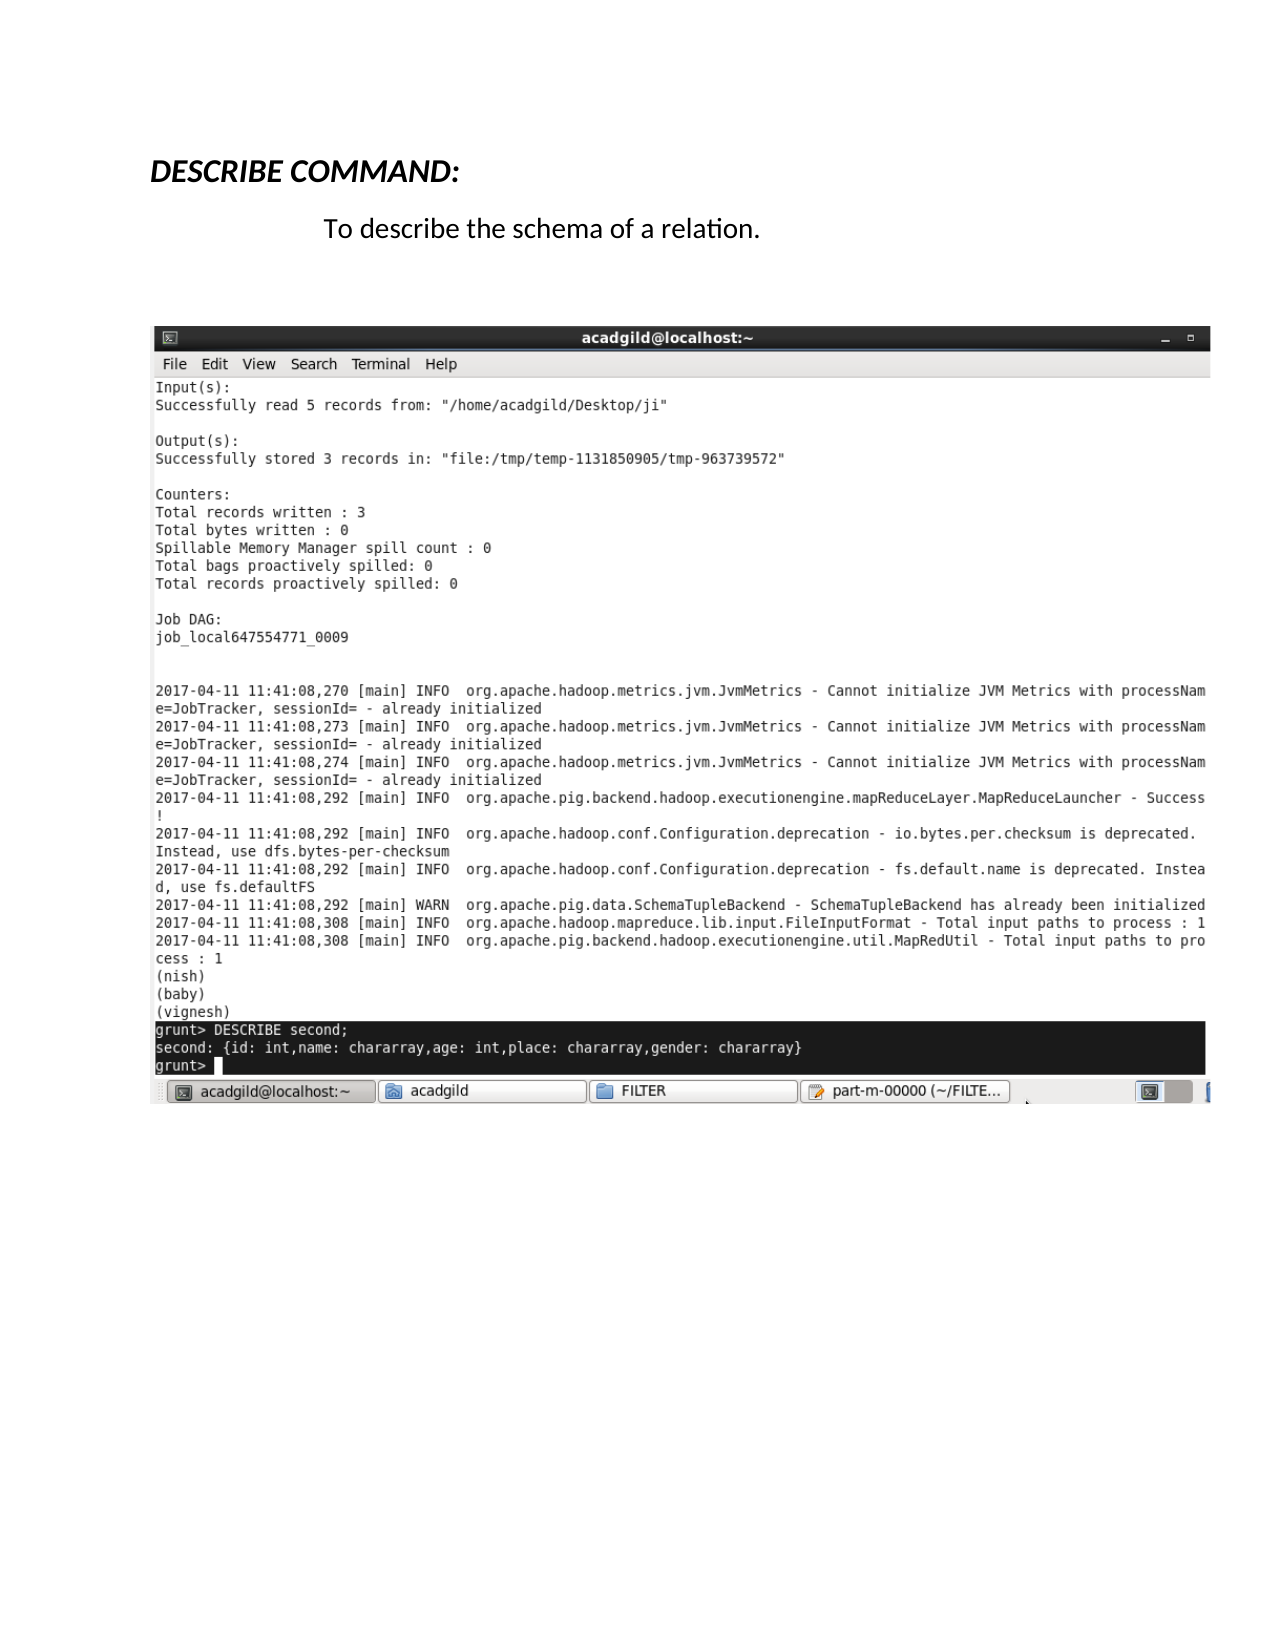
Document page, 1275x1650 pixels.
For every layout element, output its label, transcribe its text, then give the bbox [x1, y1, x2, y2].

picture [150, 326, 1211, 1104]
text To describe the schema of a relation. [150, 211, 1125, 246]
text DESCRIBE COMMAND: [150, 150, 1125, 191]
